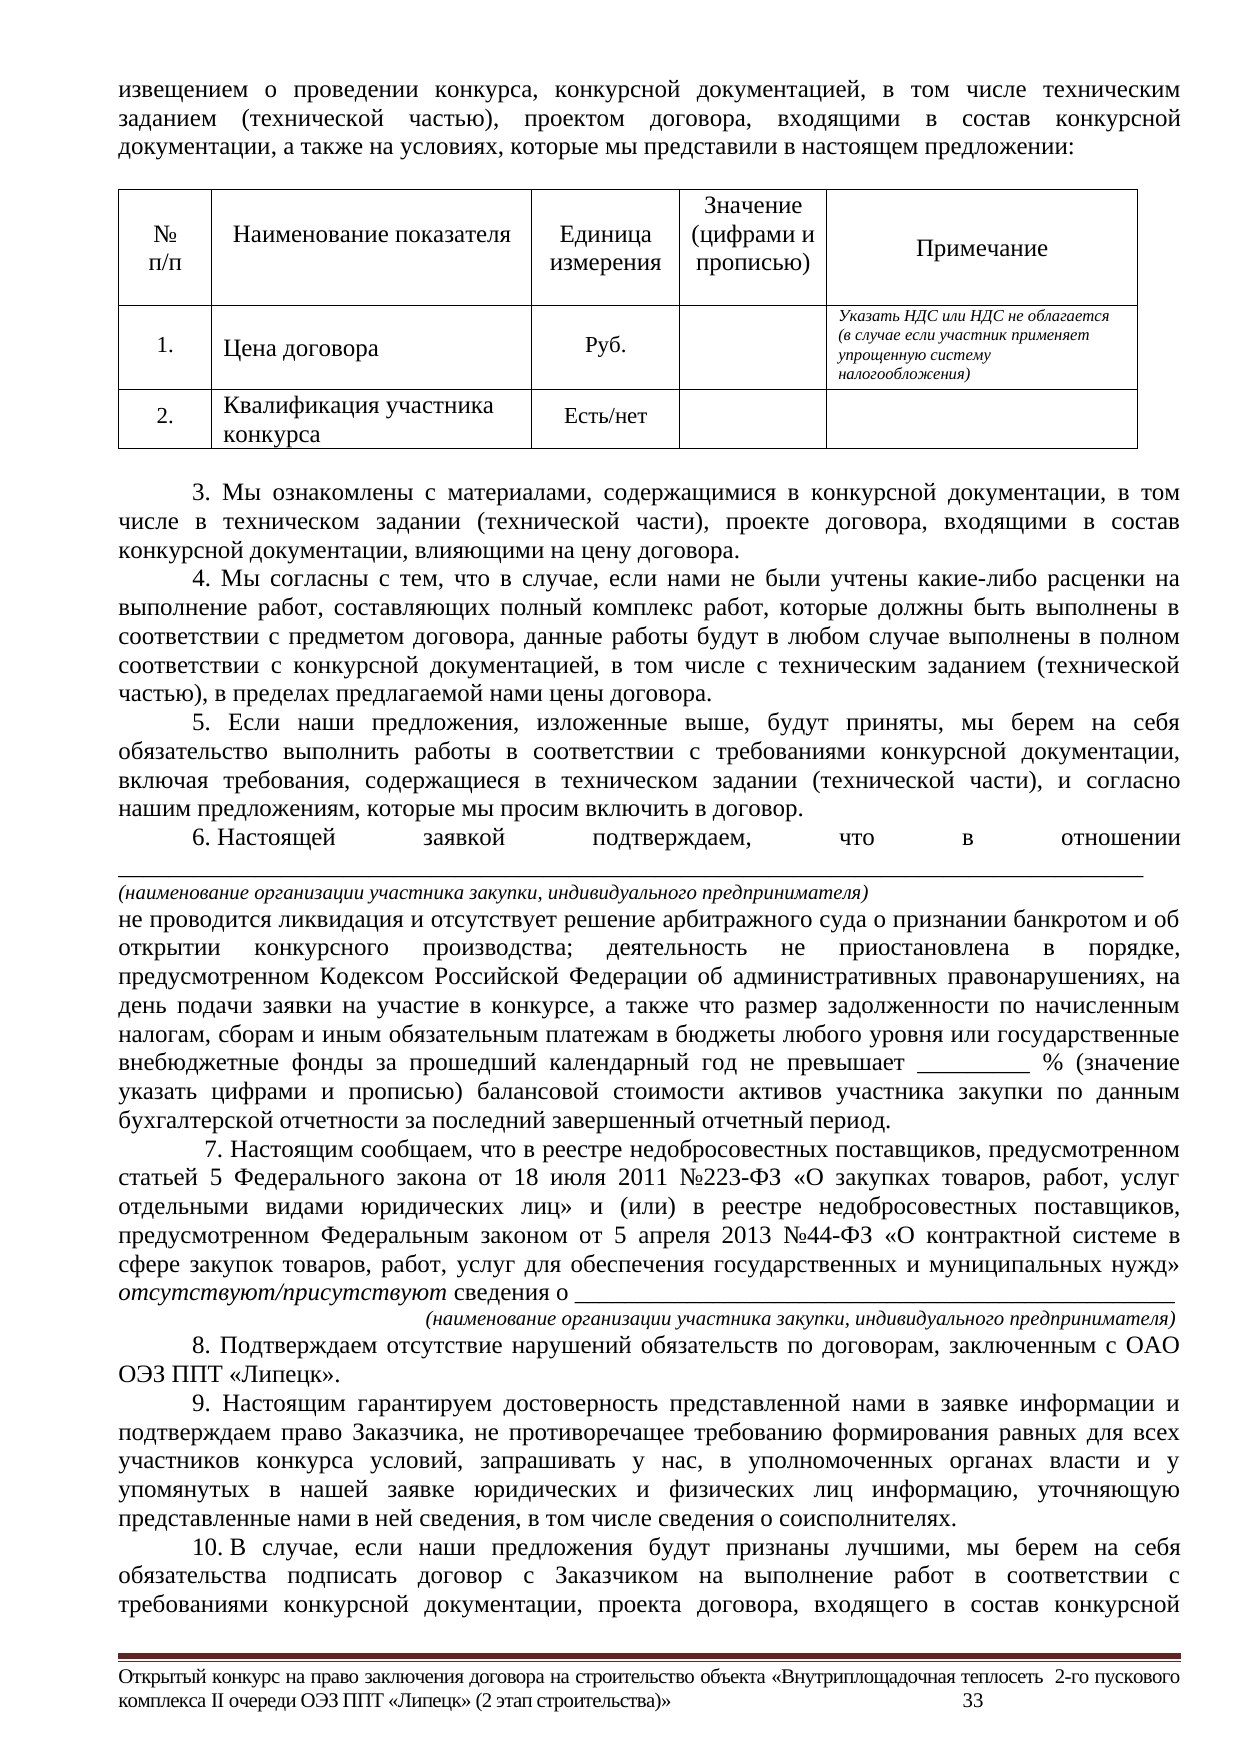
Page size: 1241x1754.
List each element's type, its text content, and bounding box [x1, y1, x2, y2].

text 3. Мы ознакомлены с материалами, содержащимися в конкурсной документации, в том числе в техническом задании (технической части), проекте договора, входящими в состав конкурсной документации, влияющими на цену договора. [118, 477, 1181, 563]
table_header Значение (цифрами и прописью) [680, 190, 826, 305]
table_cell [827, 390, 1137, 447]
text (наименование организации участника закупки, индивидуального предпринимателя) [118, 1306, 1181, 1330]
table_cell Есть/нет [532, 390, 679, 447]
table_cell 2. [119, 390, 211, 447]
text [118, 74, 1181, 160]
table_cell Руб. [532, 306, 679, 389]
table_cell Цена договора [212, 306, 531, 389]
text не проводится ликвидация и отсутствует решение арбитражного суда о признании банкротом и об открытии конкурсного производства; деятельность не приостановлена в порядке, предусмотренном Кодексом Российской Федерации об административных правонарушениях, на день подачи заявки на участие в конкурсе, а также что размер задолженности по начисленным налогам, сборам и иным обязательным платежам в бюджеты любого уровня или государственные внебюджетные фонды за прошедший календарный год не превышает _________ % (значение указать цифрами и прописью) балансовой стоимости активов участника закупки по данным бухгалтерской отчетности за последний завершенный отчетный период. [118, 904, 1181, 1134]
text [118, 1532, 1181, 1618]
text 7. Настоящим сообщаем, что в реестре недобросовестных поставщиков, предусмотренном статьей 5 Федерального закона от 18 июля 2011 №223-ФЗ «О закупках товаров, работ, услуг отдельными видами юридических лиц» и (или) в реестре недобросовестных поставщиков, предусмотренном Федеральным законом от 5 апреля 2013 №44-ФЗ «О контрактной системе в сфере закупок товаров, работ, услуг для обеспечения государственных и муниципальных нужд» отсутствуют/присутствуют сведения о ________________________________________________ [118, 1134, 1181, 1306]
table_cell Указать НДС или НДС не облагается (в случае если участник применяет упрощенную систему налогообложения) [827, 306, 1137, 389]
text 6. Настоящей заявкой подтверждаем, что в отношении __________________________________________________________________________________ (наименование организации участника закупки, индивидуального предпринимателя) [118, 822, 1181, 904]
text 9. Настоящим гарантируем достоверность представленной нами в заявке информации и подтверждаем право Заказчика, не противоречащее требованию формирования равных для всех участников конкурса условий, запрашивать у нас, в уполномоченных органах власти и у упомянутых в нашей заявке юридических и физических лиц информацию, уточняющую представленные нами в ней сведения, в том числе сведения о соисполнителях. [118, 1388, 1181, 1532]
text 4. Мы согласны с тем, что в случае, если нами не были учтены какие-либо расценки на выполнение работ, составляющих полный комплекс работ, которые должны быть выполнены в соответствии с предметом договора, данные работы будут в любом случае выполнены в полном соответствии с конкурсной документацией, в том числе с техническим заданием (технической частью), в пределах предлагаемой нами цены договора. [118, 563, 1181, 707]
table_cell [680, 306, 826, 389]
table_header Единица измерения [532, 190, 679, 305]
text 5. Если наши предложения, изложенные выше, будут приняты, мы берем на себя обязательство выполнить работы в соответствии с требованиями конкурсной документации, включая требования, содержащиеся в техническом задании (технической части), и согласно нашим предложениям, которые мы просим включить в договор. [118, 707, 1181, 822]
text 8. Подтверждаем отсутствие нарушений обязательств по договорам, заключенным с ОАО ОЭЗ ППТ «Липецк». [118, 1330, 1181, 1388]
table_header Наименование показателя [212, 190, 531, 305]
table_cell [680, 390, 826, 447]
table_cell 1. [119, 306, 211, 389]
table_header № п/п [119, 190, 211, 305]
table_cell Квалификация участника конкурса [212, 390, 531, 447]
table_header Примечание [827, 190, 1137, 305]
